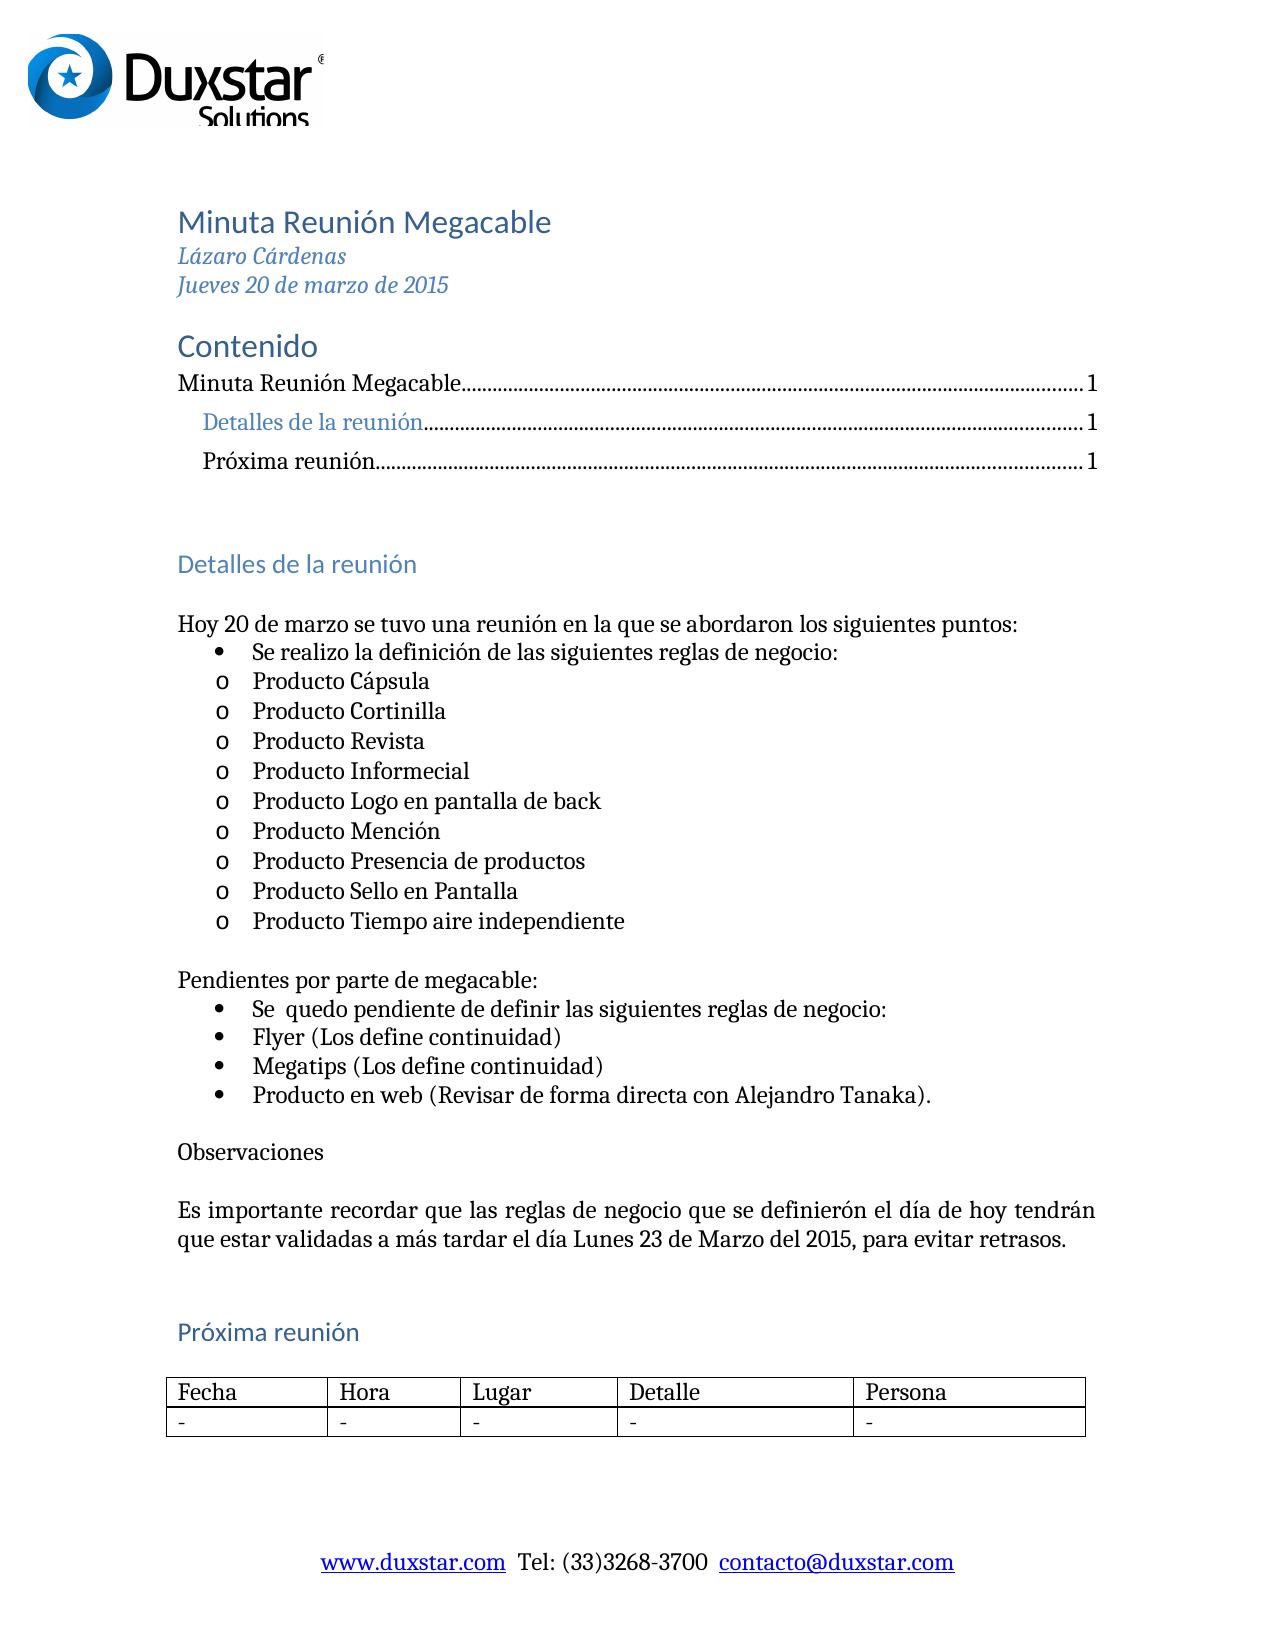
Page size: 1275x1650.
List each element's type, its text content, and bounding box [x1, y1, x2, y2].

list Producto Informecial [215, 757, 1098, 787]
text Pendientes por parte de megacable: [177, 966, 1098, 994]
table_header Hora [328, 1378, 460, 1406]
table_header Detalle [618, 1378, 853, 1406]
table_cell - [461, 1408, 617, 1436]
table_header Persona [854, 1378, 1085, 1406]
list Producto Mención [215, 817, 1098, 847]
list Megatips (Los define continuidad) [215, 1052, 1098, 1081]
list Producto Cortinilla [215, 697, 1098, 727]
text Observaciones [177, 1138, 1098, 1167]
table_cell - [328, 1408, 460, 1436]
text Hoy 20 de marzo se tuvo una reunión en la que se abordaron los siguientes puntos: [177, 609, 1098, 638]
list Se realizo la definición de las siguientes reglas de negocio: [215, 638, 1098, 667]
table_header Fecha [167, 1378, 327, 1406]
subtitle Próxima reunión [177, 1315, 1098, 1348]
text Es importante recordar que las reglas de negocio que se definierón el día de hoy tendrán que estar validadas a más tardar el día Lunes 23 de Marzo del 2015, para evitar retrasos. [177, 1196, 1098, 1253]
picture [27, 34, 324, 126]
table_cell - [854, 1408, 1085, 1436]
list Flyer (Los define continuidad) [215, 1023, 1098, 1052]
text Lázaro Cárdenas [177, 242, 1098, 271]
subtitle Detalles de la reunión [177, 548, 1098, 581]
list Producto en web (Revisar de forma directa con Alejandro Tanaka). [215, 1081, 1098, 1109]
list Producto Logo en pantalla de back [215, 787, 1098, 817]
list Producto Cápsula [215, 667, 1098, 697]
list Producto Tiempo aire independiente [215, 907, 1098, 937]
list Se quedo pendiente de definir las siguientes reglas de negocio: [215, 994, 1098, 1023]
list Producto Presencia de productos [215, 847, 1098, 877]
table_header Lugar [461, 1378, 617, 1406]
table_cell - [167, 1408, 327, 1436]
list Producto Revista [215, 727, 1098, 757]
text Jueves 20 de marzo de 2015 [177, 271, 1098, 299]
subtitle Minuta Reunión Megacable [177, 201, 1098, 242]
table_cell - [618, 1408, 853, 1436]
list Producto Sello en Pantalla [215, 877, 1098, 907]
